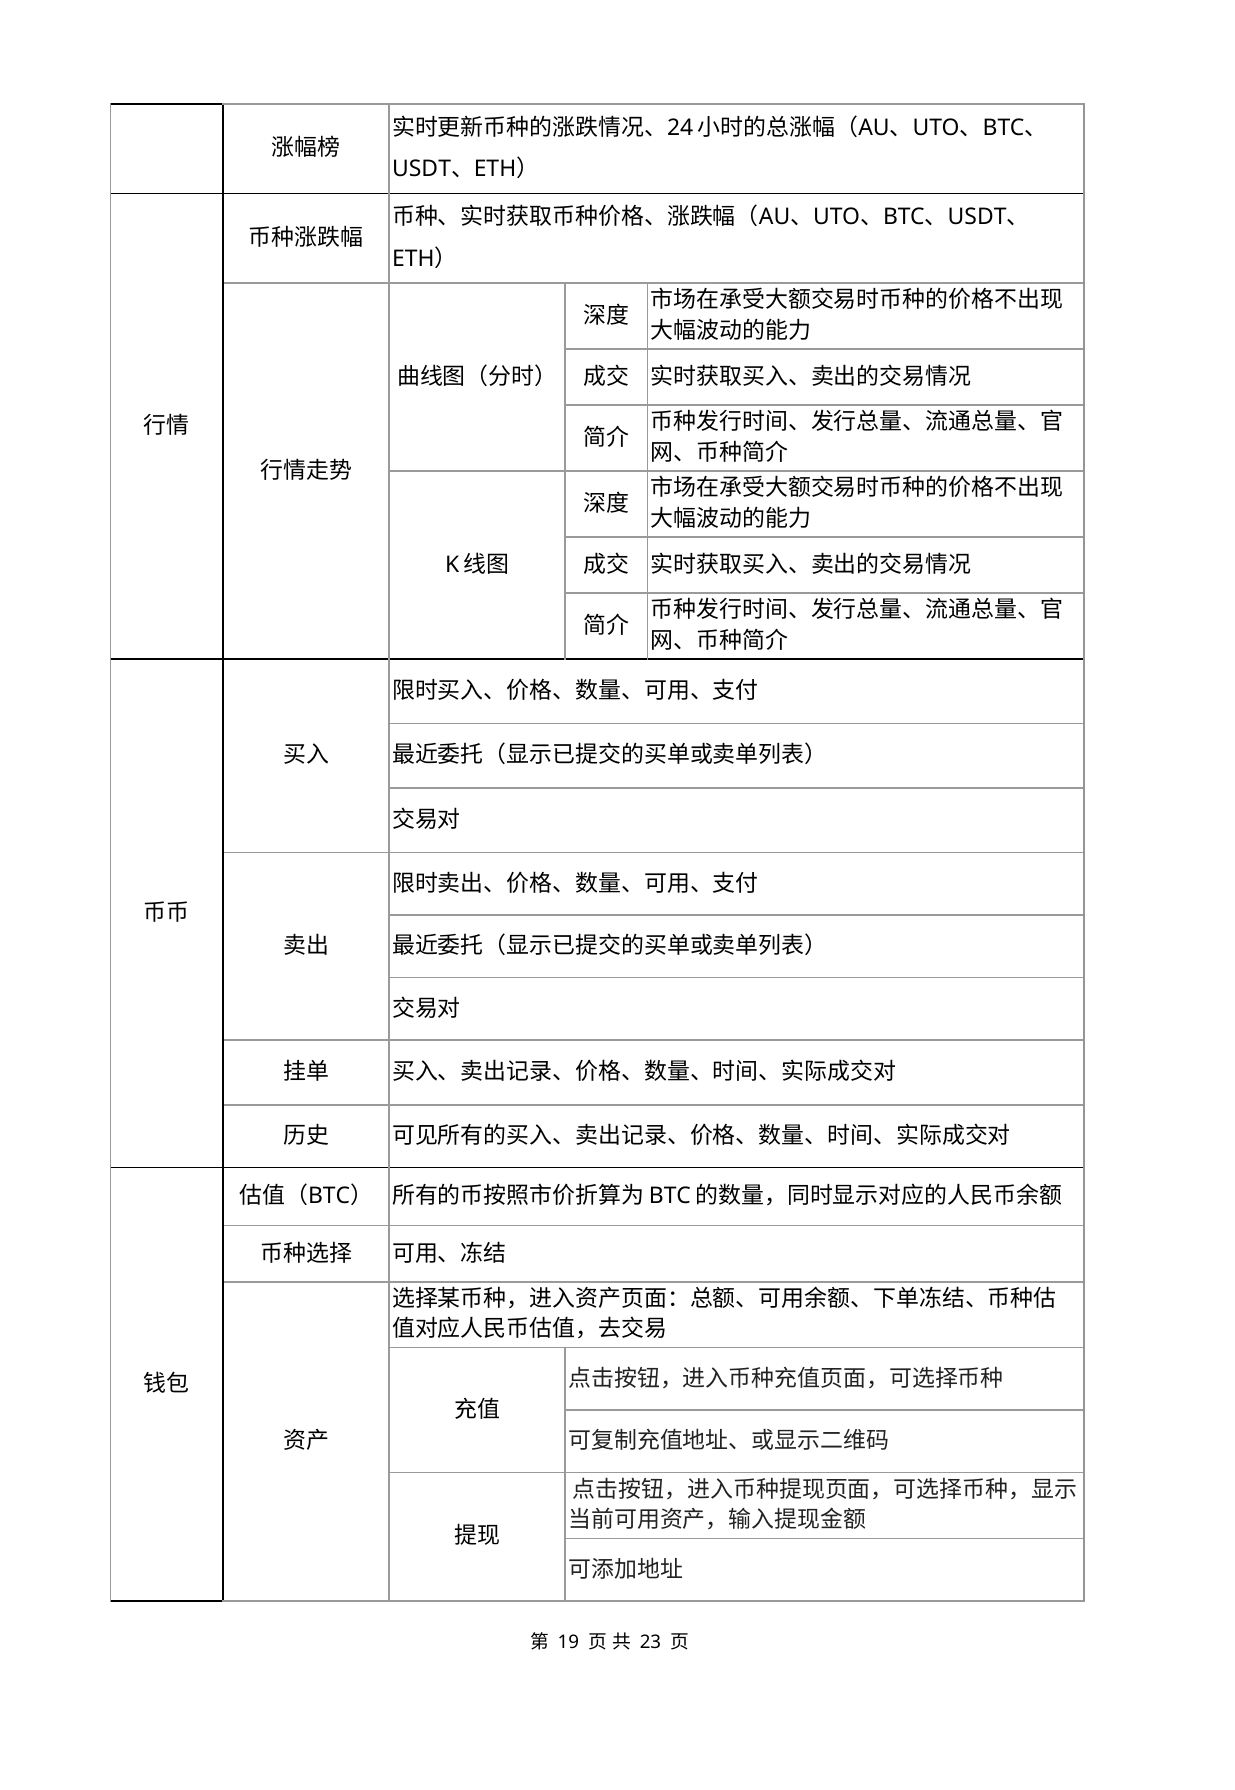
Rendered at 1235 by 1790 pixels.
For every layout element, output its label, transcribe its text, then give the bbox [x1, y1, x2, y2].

table_cell 历史 [224, 1106, 388, 1166]
table_cell 资产 [224, 1283, 388, 1600]
table_cell 卖出 [224, 853, 388, 1039]
table_cell 所有的币按照市价折算为BTC的数量，同时显示对应的人民币余额 [390, 1168, 1083, 1225]
table_cell 限时卖出、价格、数量、可用、支付 [390, 853, 1083, 914]
table_cell 行情 [111, 194, 222, 658]
table_cell 简介 [566, 594, 647, 658]
table_cell K线图 [390, 472, 564, 658]
table_cell 买入、卖出记录、价格、数量、时间、实际成交对 [390, 1041, 1083, 1104]
table_cell 市场在承受大额交易时币种的价格不出现 大幅波动的能力 [648, 472, 1083, 536]
table_cell 挂单 [224, 1041, 388, 1104]
table_cell 限时买入、价格、数量、可用、支付 [390, 660, 1083, 723]
table_cell 币币 [111, 660, 222, 1166]
table_cell 钱包 [111, 1168, 222, 1600]
table_cell 交易对 [390, 789, 1083, 852]
table_cell 选择某币种，进入资产页面：总额、可用余额、下单冻结、币种估 值对应人民币估值，去交易 [390, 1283, 1083, 1347]
table_cell 币种涨跌幅 [224, 194, 388, 282]
table_cell 点击按钮，进入币种提现页面，可选择币种，显示 当前可用资产，输入提现金额 [566, 1473, 1083, 1538]
table_cell 行情走势 [224, 284, 388, 658]
table_cell 买入 [224, 660, 388, 852]
table_cell 最近委托（显示已提交的买单或卖单列表） [390, 724, 1083, 787]
table_cell 实时获取买入、卖出的交易情况 [648, 350, 1083, 404]
table_cell 币种发行时间、发行总量、流通总量、官 网、币种简介 [648, 594, 1083, 658]
table_cell 交易对 [390, 978, 1083, 1039]
table_header 实时更新币种的涨跌情况、24小时的总涨幅（AU、UTO、BTC、 USDT、ETH） [390, 105, 1083, 192]
table_cell 币种选择 [224, 1226, 388, 1281]
table_cell 币种、实时获取币种价格、涨跌幅（AU、UTO、BTC、USDT、 ETH） [390, 194, 1083, 282]
table_cell 最近委托（显示已提交的买单或卖单列表） [390, 916, 1083, 977]
table_cell 曲线图（分时） [390, 284, 564, 470]
table_cell 实时获取买入、卖出的交易情况 [648, 538, 1083, 592]
table_header 涨幅榜 [224, 105, 388, 192]
table_cell 成交 [566, 350, 647, 404]
text 第19页共23页 [119, 1627, 688, 1653]
table_cell 可见所有的买入、卖出记录、价格、数量、时间、实际成交对 [390, 1106, 1083, 1166]
table_cell 充值 [390, 1348, 564, 1472]
table_cell 提现 [390, 1473, 564, 1600]
table_cell 估值（BTC） [224, 1168, 388, 1225]
table_cell 币种发行时间、发行总量、流通总量、官 网、币种简介 [648, 406, 1083, 470]
table_cell 点击按钮，进入币种充值页面，可选择币种 [566, 1348, 1083, 1409]
table_cell 可复制充值地址、或显示二维码 [566, 1411, 1083, 1472]
table_cell 简介 [566, 406, 647, 470]
table_cell 市场在承受大额交易时币种的价格不出现 大幅波动的能力 [648, 284, 1083, 348]
table_cell 深度 [566, 472, 647, 536]
table_cell 成交 [566, 538, 647, 592]
table_cell 可添加地址 [566, 1539, 1083, 1600]
table_cell 深度 [566, 284, 647, 348]
table_cell 可用、冻结 [390, 1226, 1083, 1281]
table_header [111, 105, 222, 192]
